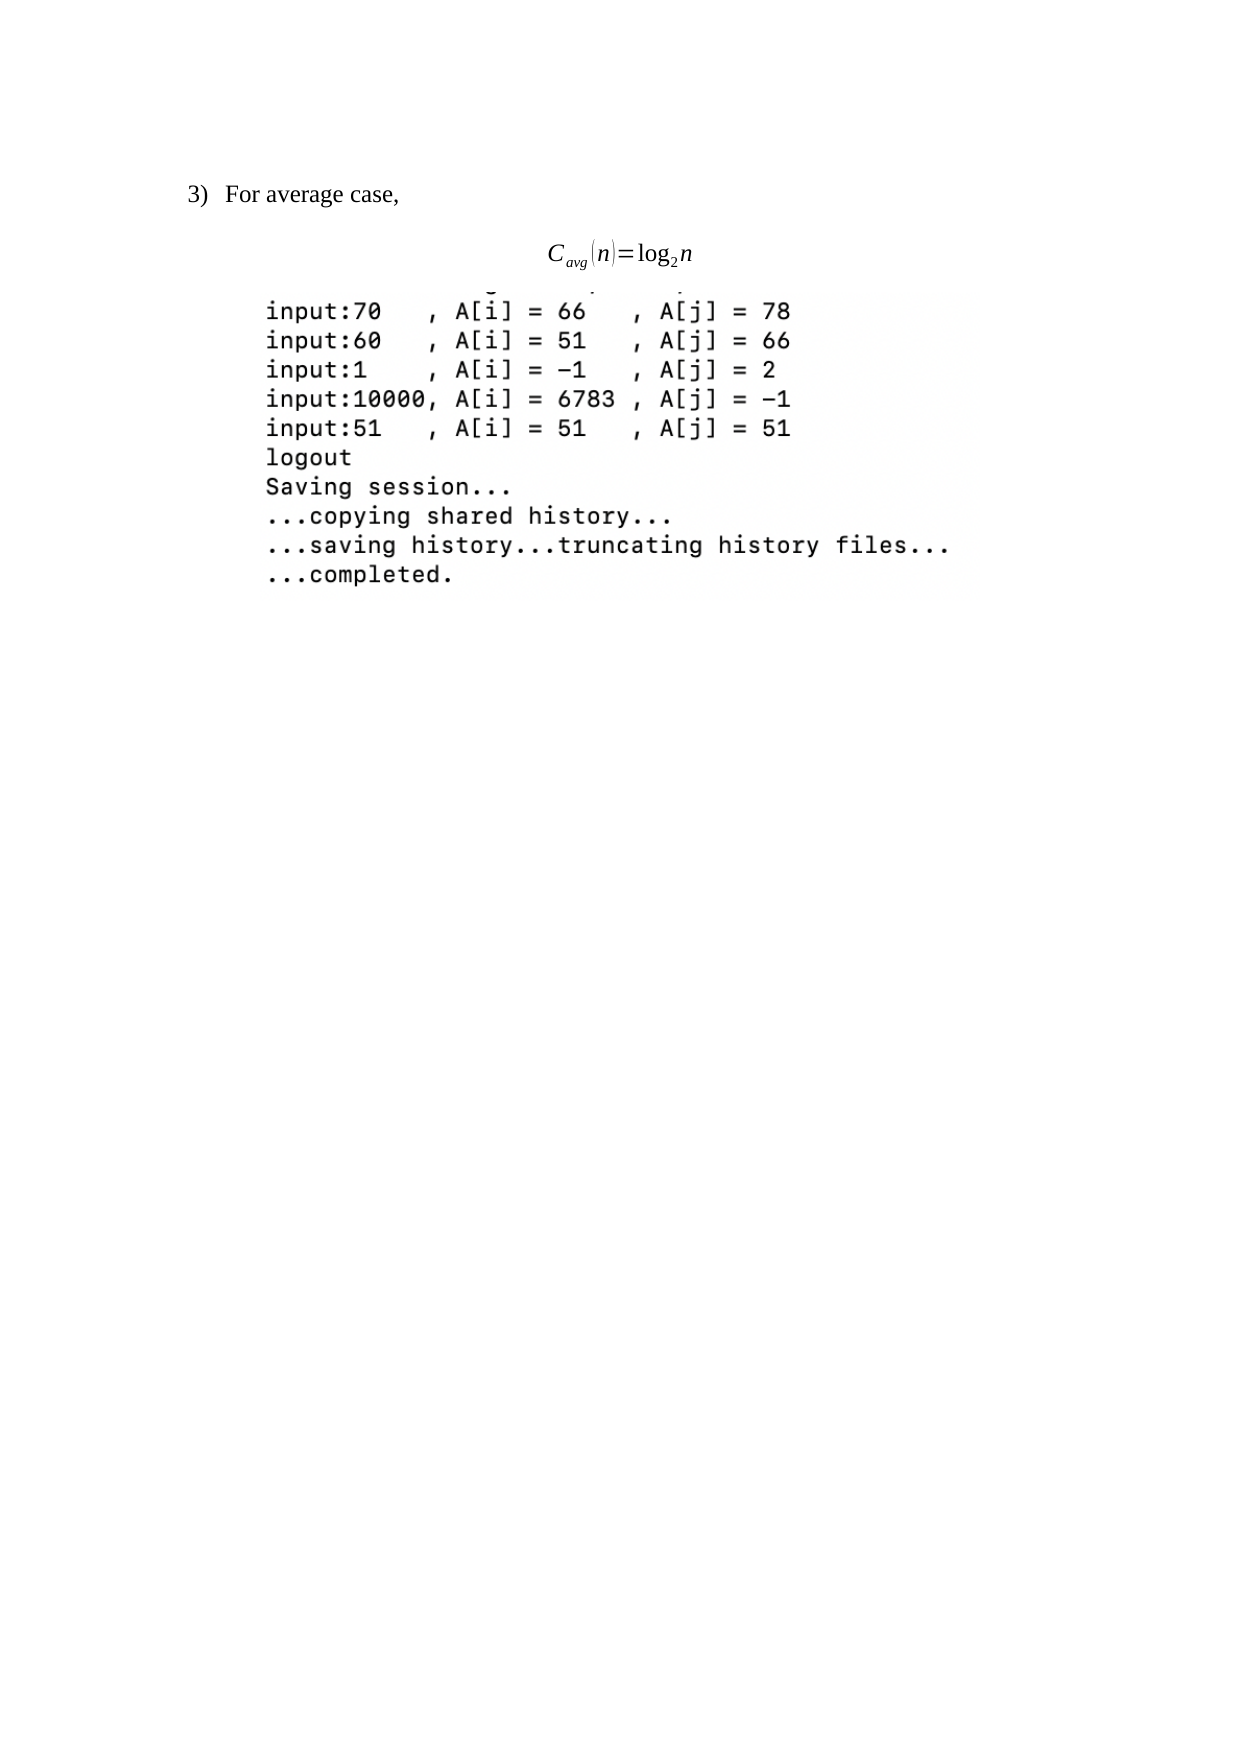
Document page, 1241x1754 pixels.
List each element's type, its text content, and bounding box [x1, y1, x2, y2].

list For average case, [187, 172, 1053, 216]
picture [259, 292, 981, 601]
